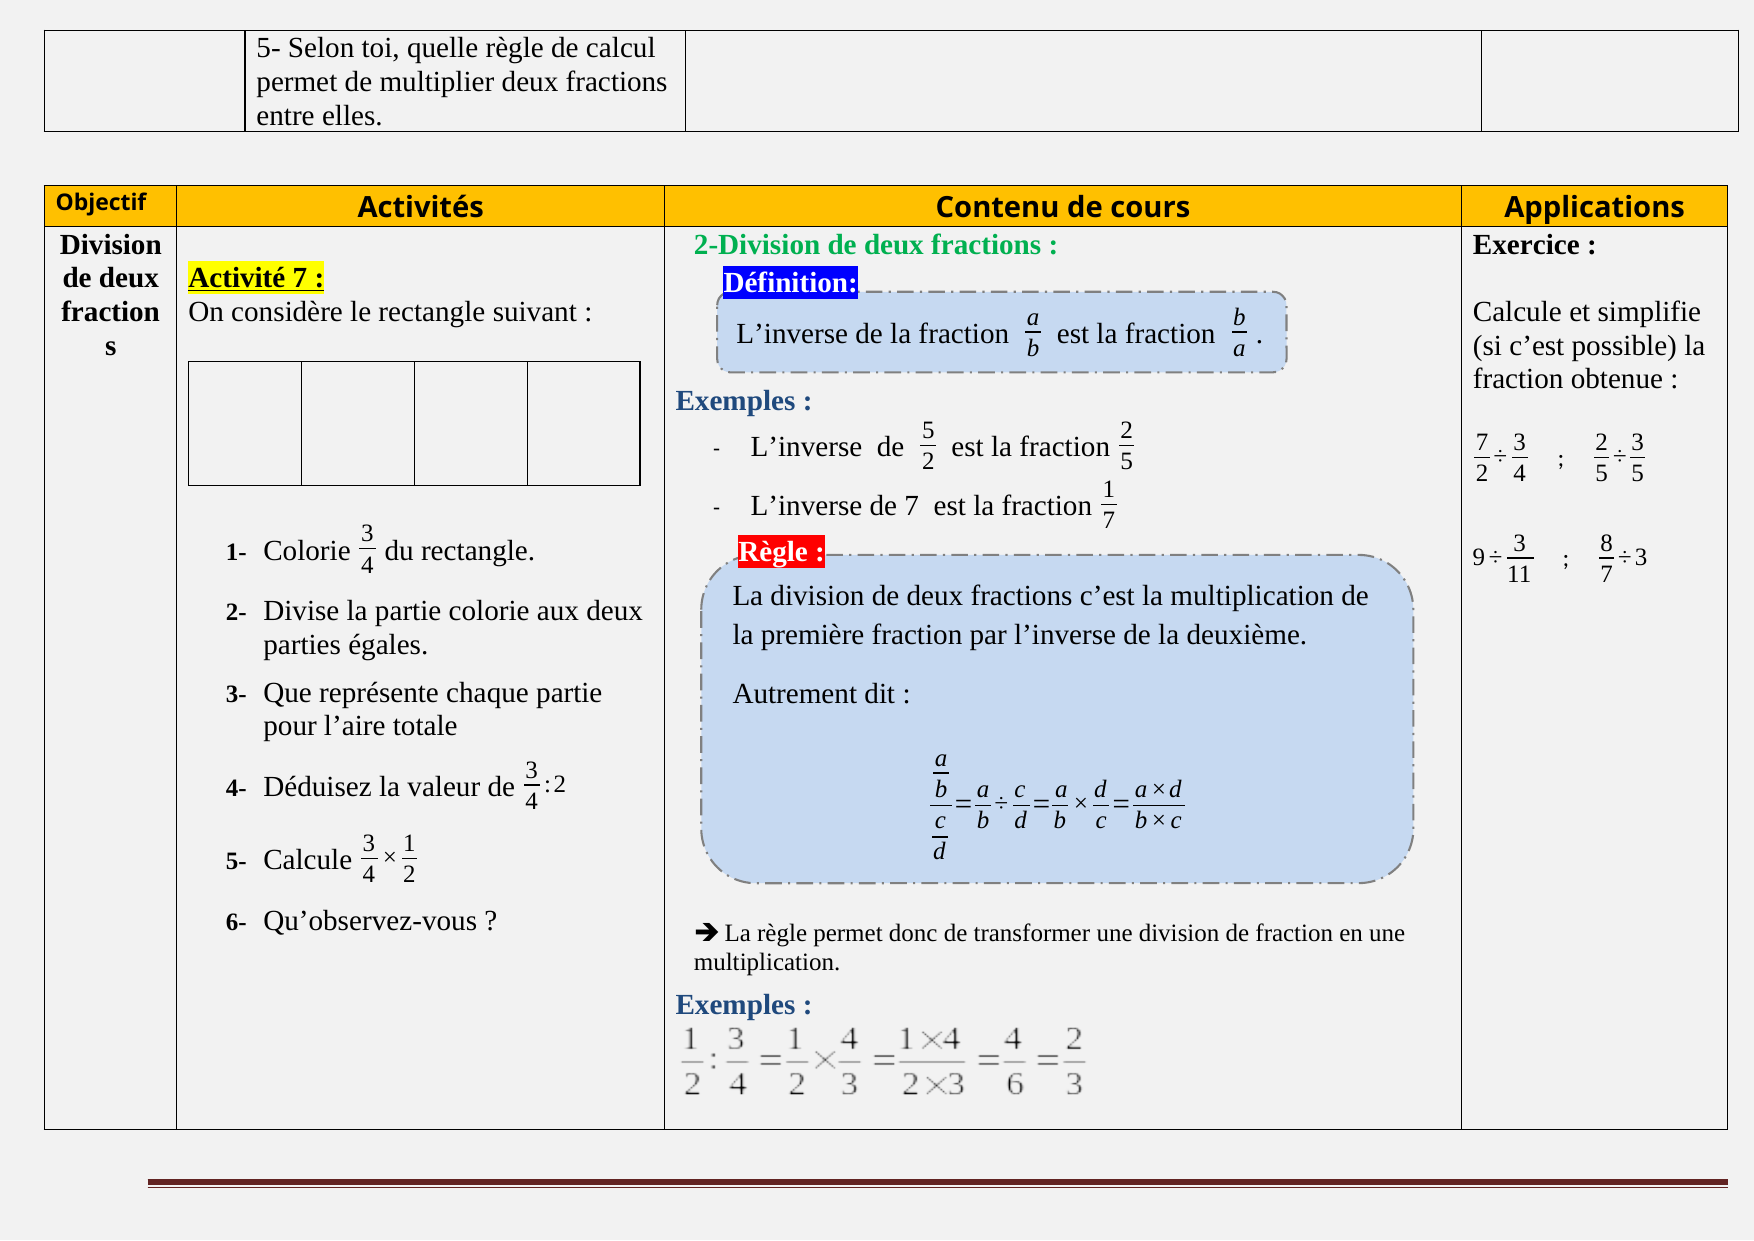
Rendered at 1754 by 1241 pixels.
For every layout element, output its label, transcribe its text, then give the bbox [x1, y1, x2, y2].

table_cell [686, 31, 1481, 131]
table_header Activités [177, 186, 664, 226]
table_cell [45, 227, 176, 1128]
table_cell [177, 227, 664, 1128]
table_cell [45, 31, 244, 131]
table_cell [665, 227, 1461, 1128]
table_header Objectif [45, 186, 176, 226]
table_header Contenu de cours [665, 186, 1461, 226]
table_header Applications [1462, 186, 1727, 226]
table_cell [246, 31, 685, 131]
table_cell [1482, 31, 1738, 131]
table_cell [1462, 227, 1727, 1128]
